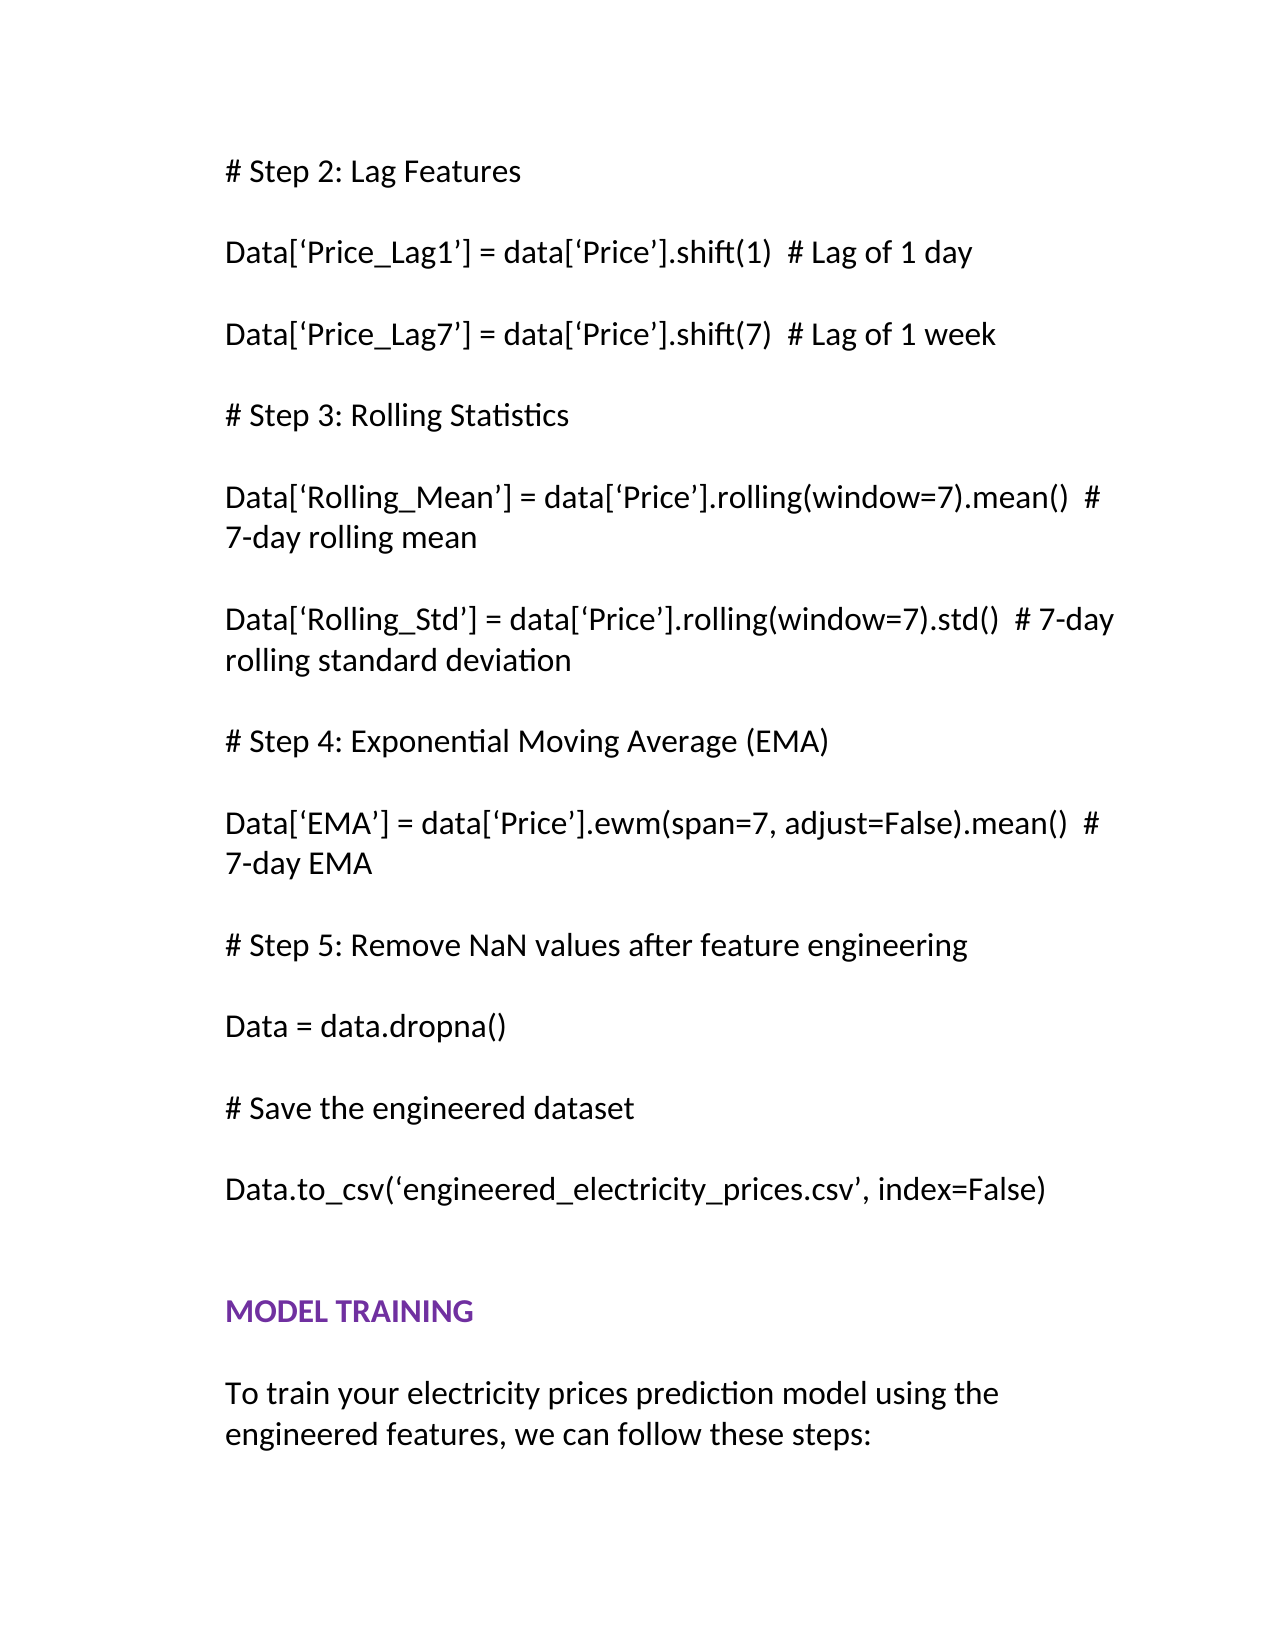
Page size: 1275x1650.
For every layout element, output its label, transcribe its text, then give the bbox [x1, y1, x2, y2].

list Data[‘Rolling_Std’] = data[‘Price’].rolling(window=7).std() # 7-day rolling standard deviation [225, 598, 1125, 679]
list Data[‘Rolling_Mean’] = data[‘Price’].rolling(window=7).mean() # 7-day rolling mean [225, 476, 1125, 557]
list # Step 4: Exponential Moving Average (EMA) [225, 720, 1125, 761]
list # Step 5: Remove NaN values after feature engineering [225, 924, 1125, 964]
list # Step 2: Lag Features [225, 150, 1125, 191]
list # Save the engineered dataset [225, 1087, 1125, 1127]
list Data[‘Price_Lag7’] = data[‘Price’].shift(7) # Lag of 1 week [225, 313, 1125, 354]
list Data[‘EMA’] = data[‘Price’].ewm(span=7, adjust=False).mean() # 7-day EMA [225, 802, 1125, 883]
list # Step 3: Rolling Statistics [225, 394, 1125, 435]
list Data.to_csv(‘engineered_electricity_prices.csv’, index=False) [225, 1168, 1125, 1209]
list Data[‘Price_Lag1’] = data[‘Price’].shift(1) # Lag of 1 day [225, 231, 1125, 272]
list Data = data.dropna() [225, 1005, 1125, 1046]
list To train your electricity prices prediction model using the engineered features, we can follow these steps: [225, 1372, 1125, 1453]
list MODEL TRAINING [225, 1290, 1125, 1331]
